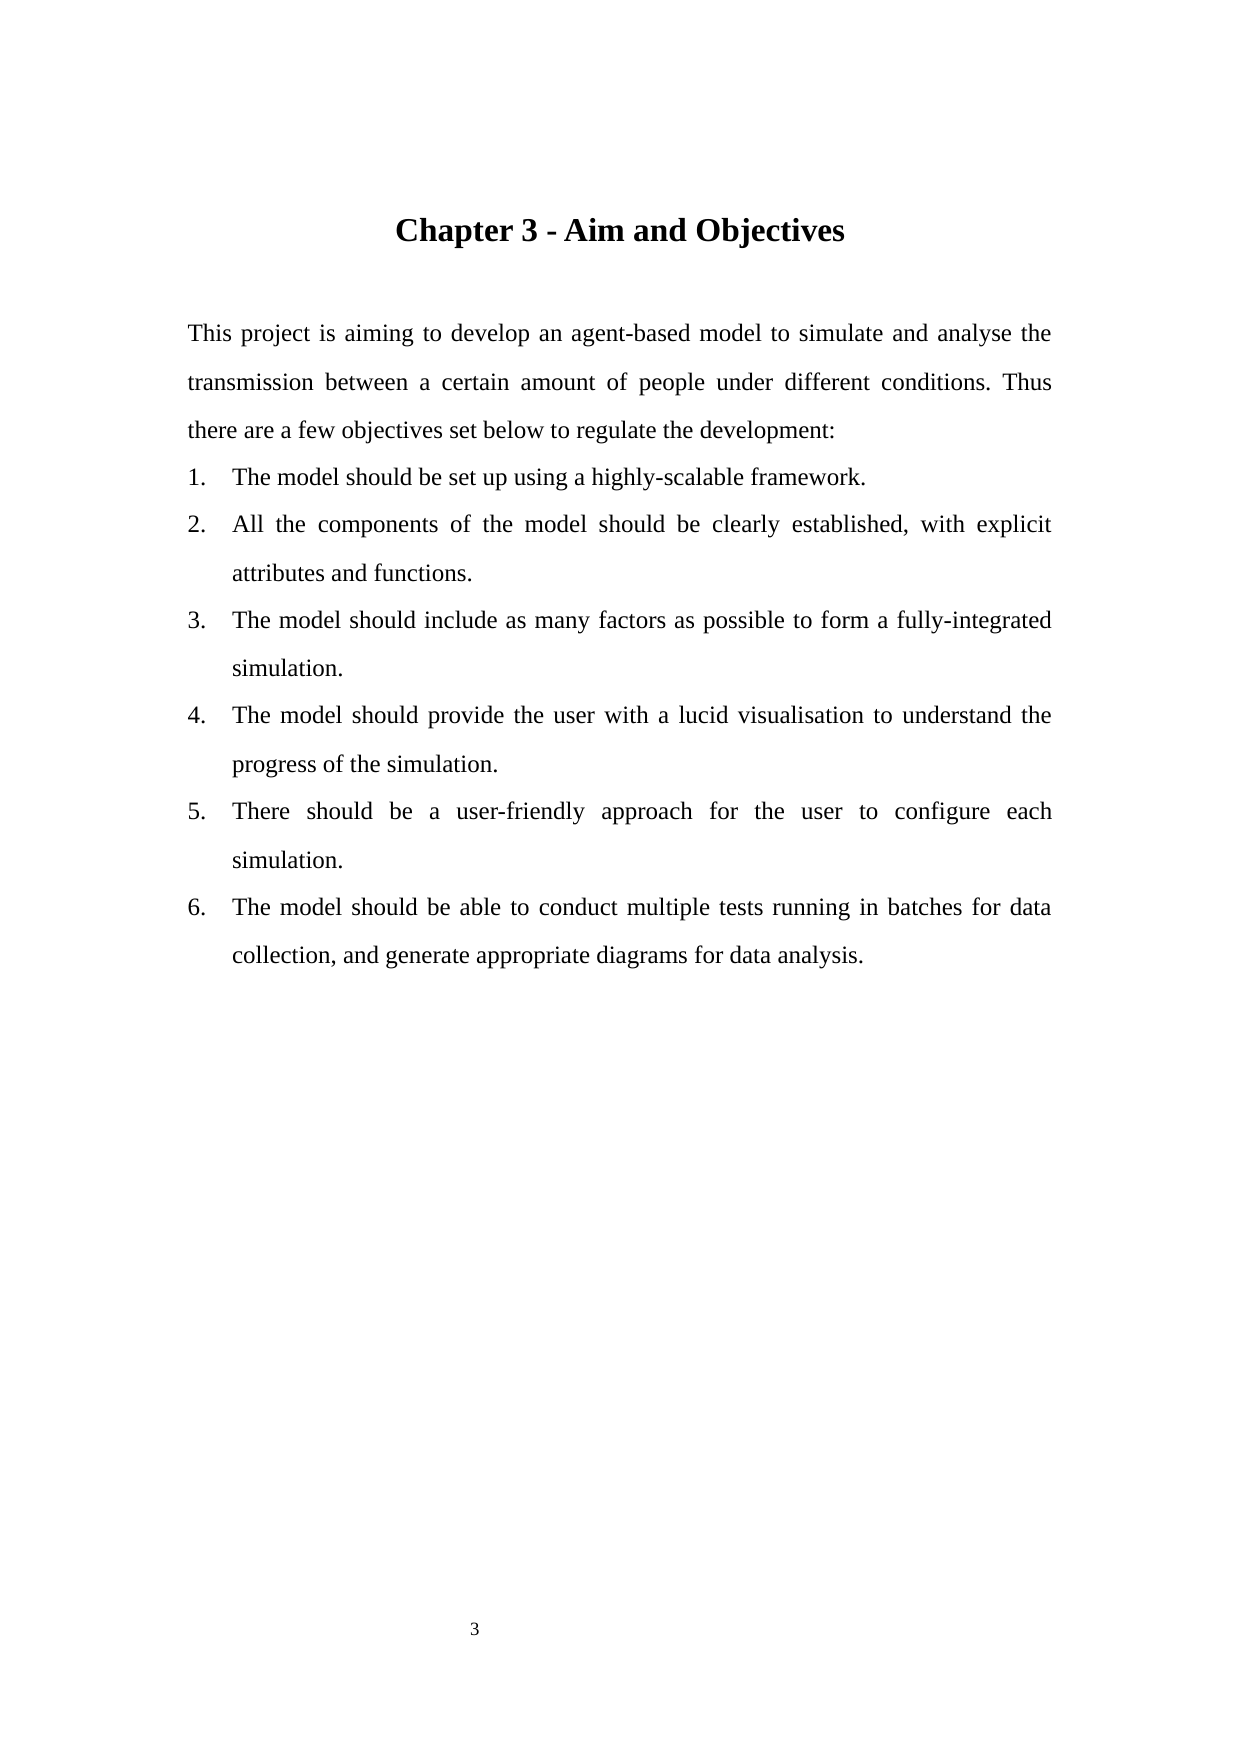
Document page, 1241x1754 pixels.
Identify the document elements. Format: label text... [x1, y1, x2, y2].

subtitle Chapter 3 - Aim and Objectives [187, 197, 1053, 262]
list All the components of the model should be clearly established, with explicit attributes and functions. [187, 507, 1053, 588]
list The model should be set up using a highly-scalable framework. [187, 460, 1053, 493]
list The model should be able to conduct multiple tests running in batches for data collection, and generate appropriate diagrams for data analysis. [187, 890, 1053, 971]
list The model should provide the user with a lucid visualisation to understand the progress of the simulation. [187, 698, 1053, 780]
list There should be a user-friendly approach for the user to configure each simulation. [187, 794, 1053, 875]
text This project is aiming to develop an agent-based model to simulate and analyse the transmission between a certain amount of people under different conditions. Thus there are a few objectives set below to regulate the development: [187, 316, 1053, 446]
list The model should include as many factors as possible to form a fully-integrated simulation. [187, 603, 1053, 684]
